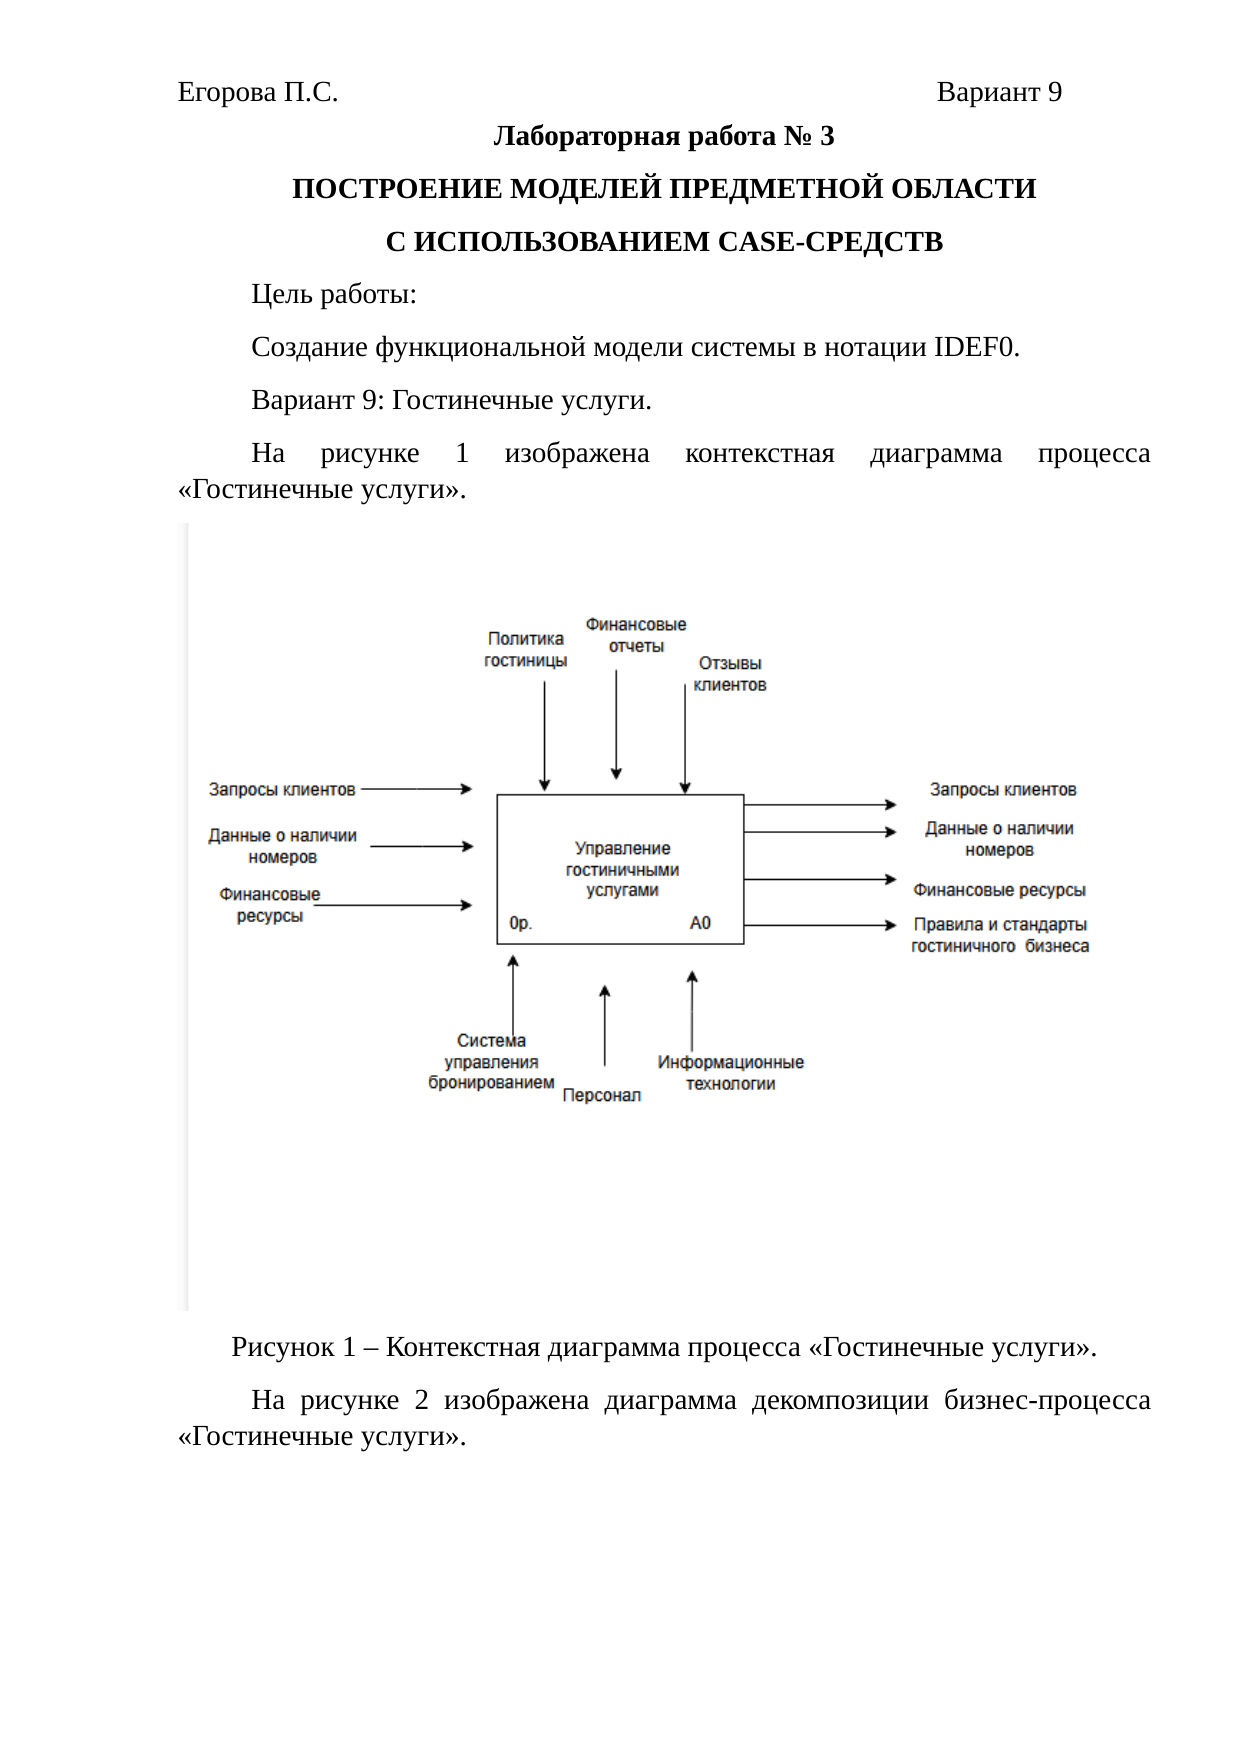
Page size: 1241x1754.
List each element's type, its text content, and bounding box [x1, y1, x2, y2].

text Лабораторная работа № 3 [177, 118, 1152, 152]
text С ИСПОЛЬЗОВАНИЕМ CASE-СРЕДСТВ [177, 224, 1152, 257]
text ПОСТРОЕНИЕ МОДЕЛЕЙ ПРЕДМЕТНОЙ ОБЛАСТИ [177, 171, 1152, 204]
text Рисунок 1 – Контекстная диаграмма процесса «Гостинечные услуги». [177, 1329, 1152, 1363]
text Создание функциональной модели системы в нотации IDEF0. [177, 329, 1152, 363]
picture [177, 523, 1152, 1311]
text На рисунке 2 изображена диаграмма декомпозиции бизнес-процесса «Гостинечные услуги». [177, 1382, 1152, 1452]
text Вариант 9: Гостинечные услуги. [177, 382, 1152, 416]
text На рисунке 1 изображена контекстная диаграмма процесса «Гостинечные услуги». [177, 435, 1152, 505]
text Цель работы: [177, 277, 1152, 310]
